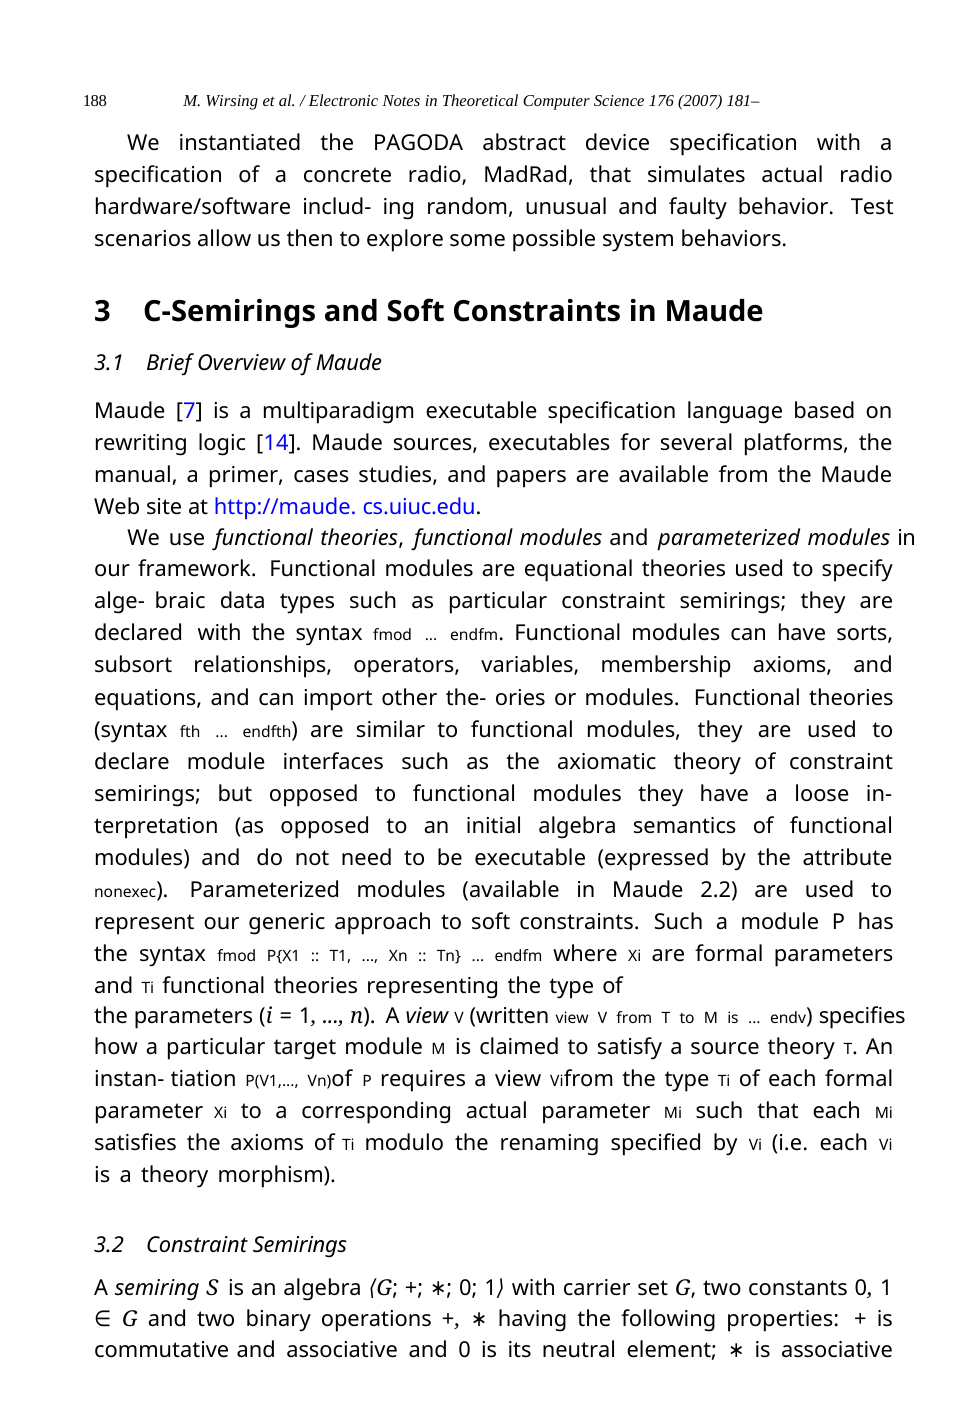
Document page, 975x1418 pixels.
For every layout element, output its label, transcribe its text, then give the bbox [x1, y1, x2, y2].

text our framework. Functional modules are equational theories used to specify alge- braic data types such as particular constraint semirings; they are declared with the syntax fmod ... endfm. Functional modules can have sorts, subsort relationships, operators, variables, membership axioms, and equations, and can import other the- ories or modules. Functional theories (syntax fth ... endfth) are similar to functional modules, they are used to declare module interfaces such as the axiomatic theory of constraint semirings; but opposed to functional modules they have a loose in- terpretation (as opposed to an initial algebra semantics of functional modules) and do not need to be executable (expressed by the attribute nonexec). Parameterized modules (available in Maude 2.2) are used to represent our generic approach to soft constraints. Such a module P has the syntax fmod P{X1 :: T1, ..., Xn :: Tn} ... endfm where Xi are formal parameters and Ti functional theories representing the type of [94, 553, 894, 1000]
list Constraint Semirings [94, 1229, 923, 1259]
list Brief Overview of Maude [94, 347, 923, 377]
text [94, 1271, 893, 1364]
subtitle C-Semirings and Soft Constraints in Maude [94, 291, 923, 330]
text the parameters (i = 1, ..., n). A view V (written view V from T to M is ... endv) specifies [94, 1002, 923, 1029]
text Maude [7] is a multiparadigm executable specification language based on rewriting logic [14]. Maude sources, executables for several platforms, the manual, a primer, cases studies, and papers are available from the Maude Web site at http://maude. cs.uiuc.edu. [94, 395, 893, 521]
text how a particular target module M is claimed to satisfy a source theory T. An instan- tiation P(V1,..., Vn)of P requires a view Vifrom the type Ti of each formal parameter Xi to a corresponding actual parameter Mi such that each Mi satisfies the axioms of Ti modulo the renaming specified by Vi (i.e. each Vi is a theory morphism). [94, 1031, 893, 1189]
text We use functional theories, functional modules and parameterized modules in [127, 523, 923, 551]
text We instantiated the PAGODA abstract device specification with a specification of a concrete radio, MadRad, that simulates actual radio hardware/software includ- ing random, unusual and faulty behavior. Test scenarios allow us then to explore some possible system behaviors. [94, 127, 893, 253]
